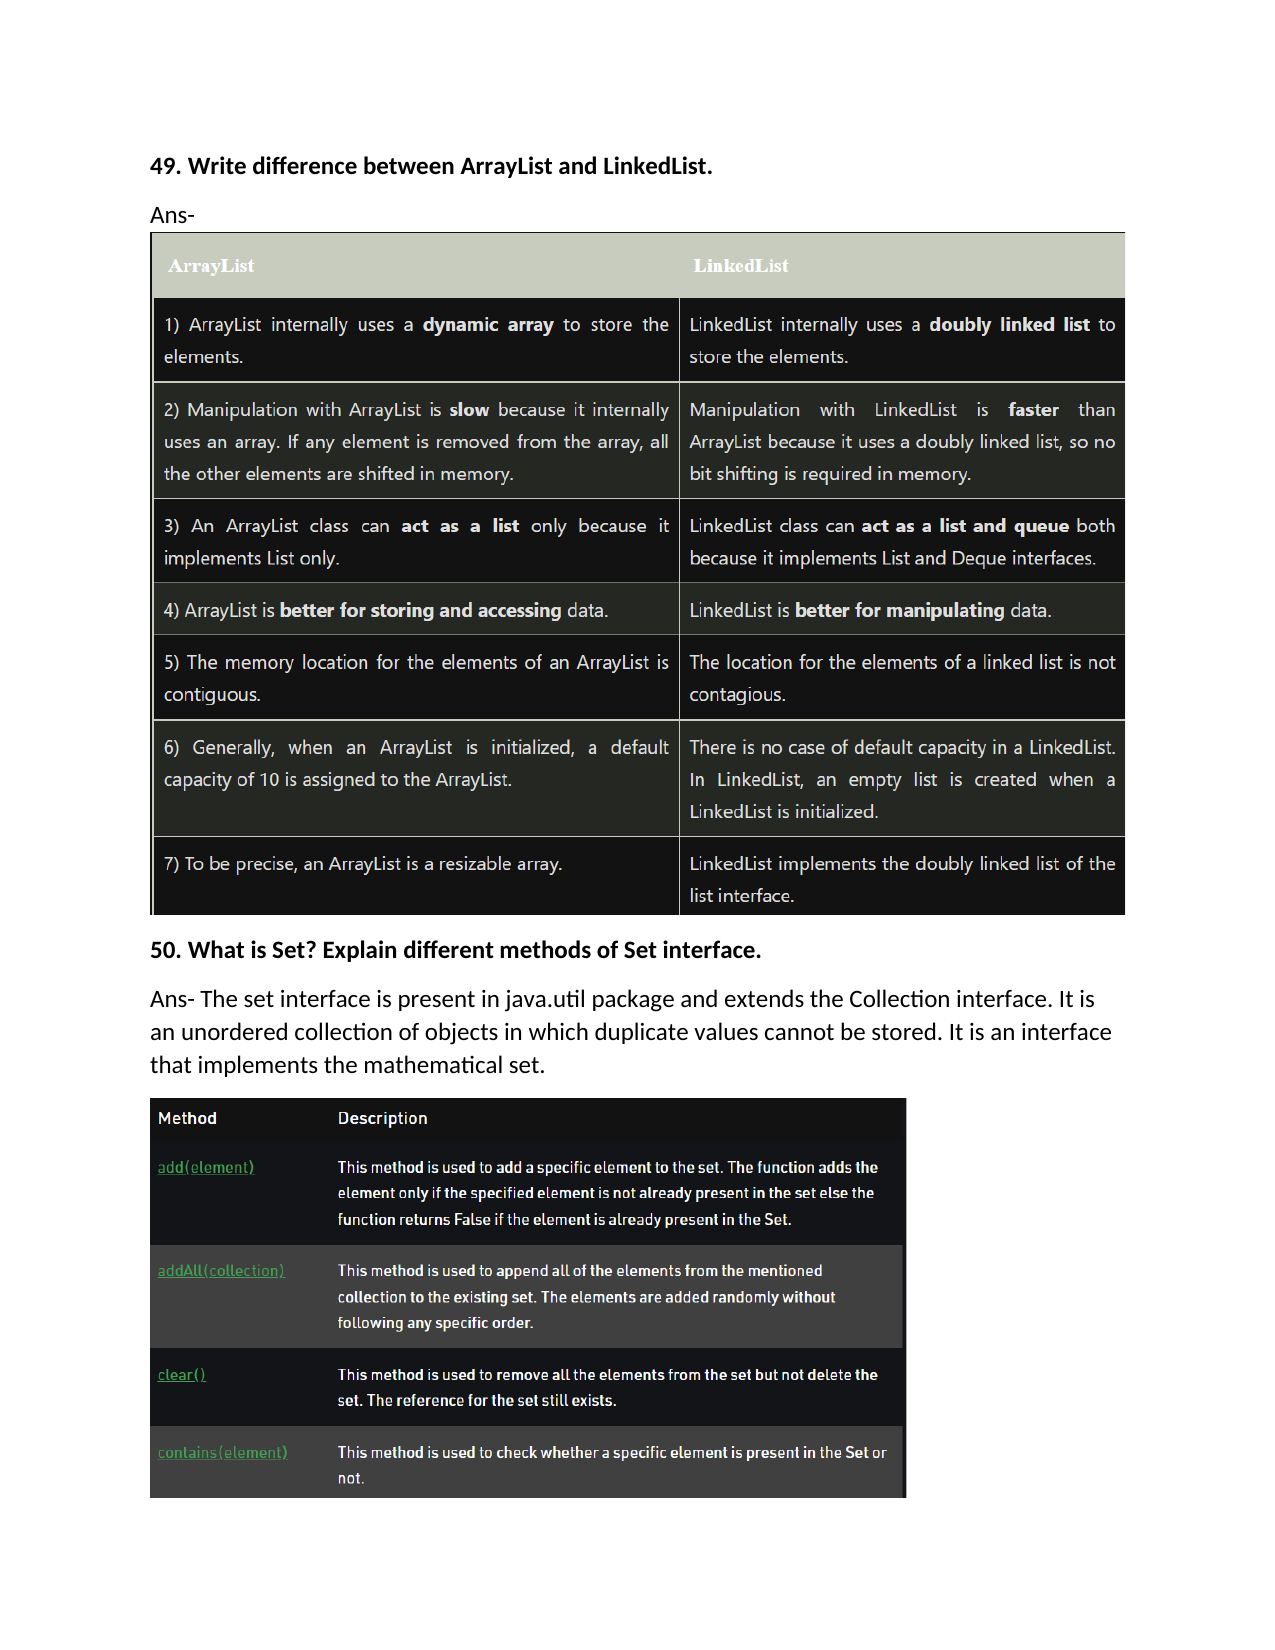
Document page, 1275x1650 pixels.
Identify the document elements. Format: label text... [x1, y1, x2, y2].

text Ans- [150, 199, 1125, 232]
text 50. What is Set? Explain different methods of Set interface. [150, 934, 1125, 964]
text Ans- The set interface is present in java.util package and extends the Collection interface. It is an unordered collection of objects in which duplicate values cannot be stored. It is an interface that implements the mathematical set. [150, 983, 1125, 1080]
text 49. Write difference between ArrayList and LinkedList. [150, 150, 1125, 181]
picture [150, 1098, 907, 1498]
picture [150, 232, 1125, 915]
